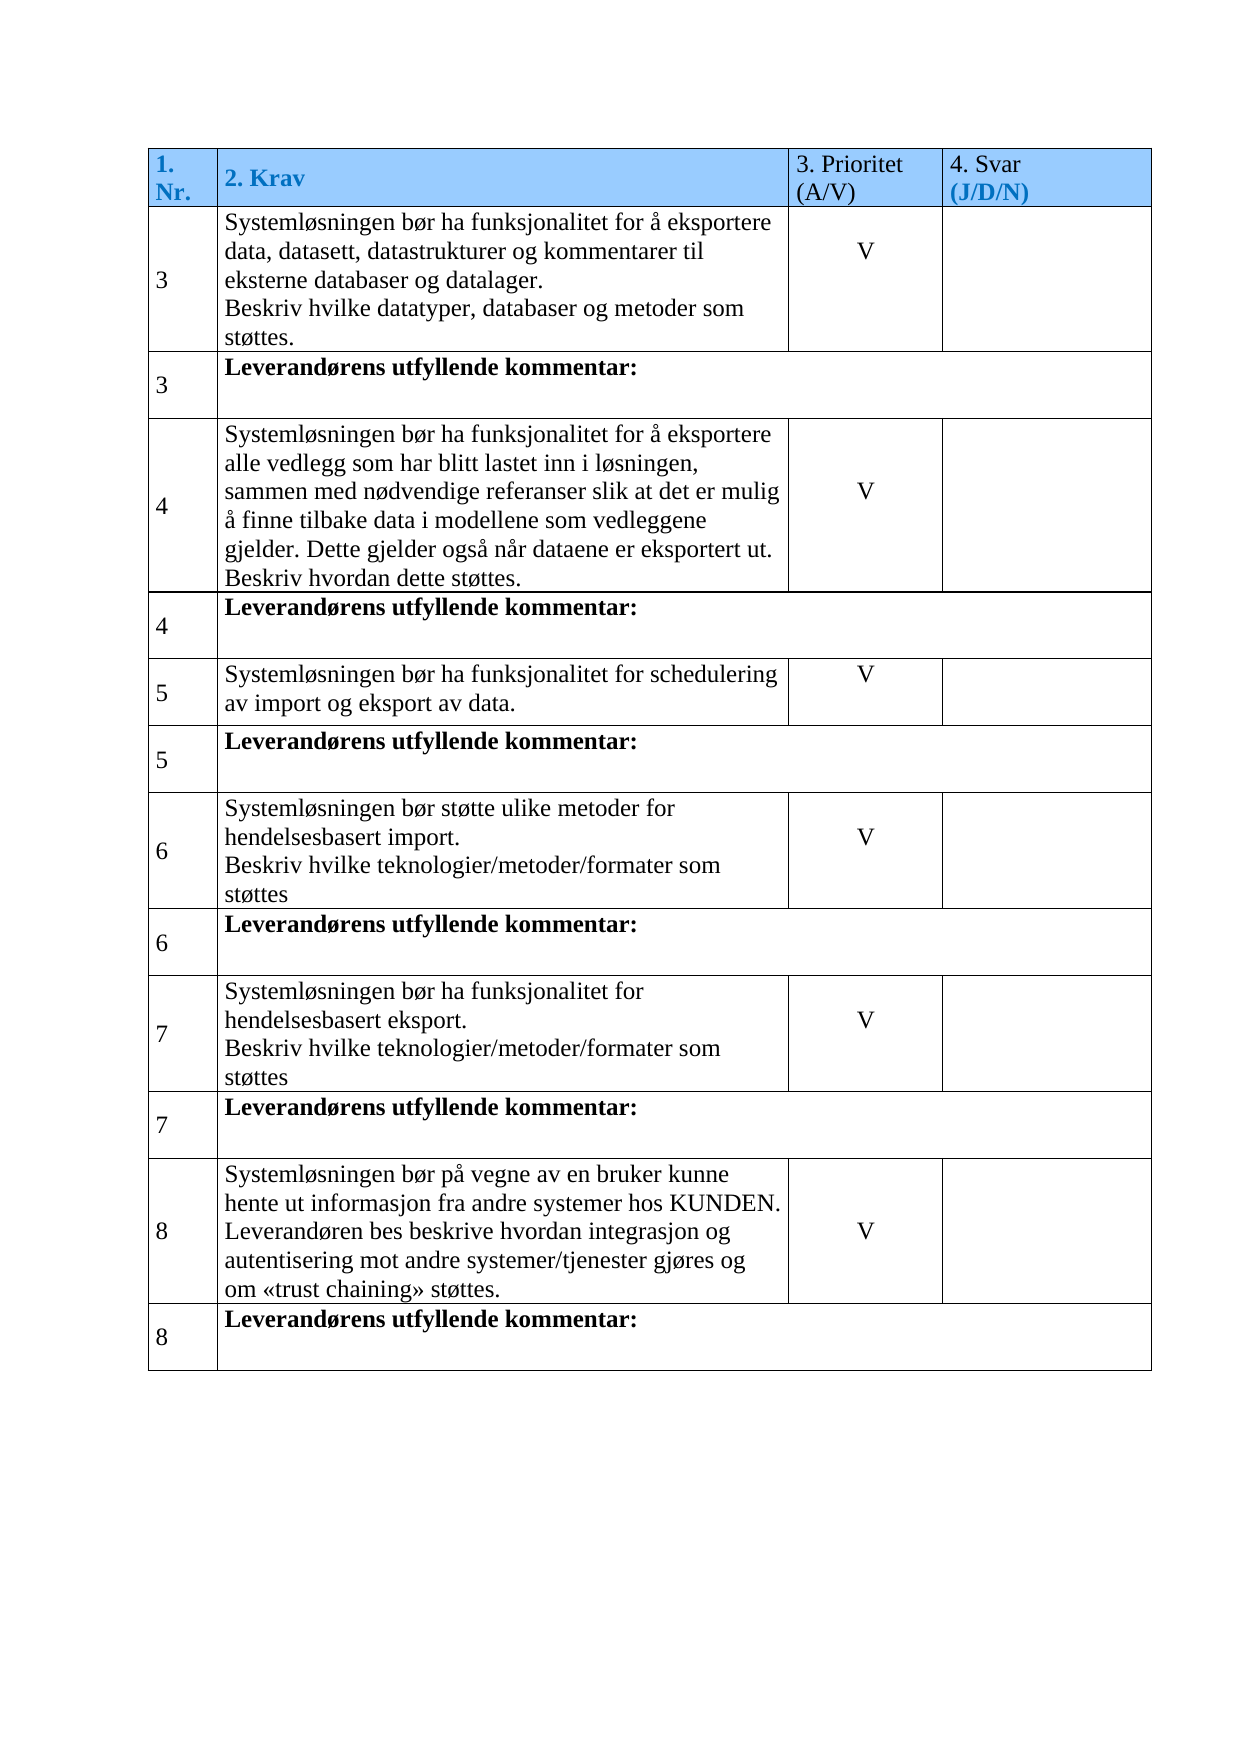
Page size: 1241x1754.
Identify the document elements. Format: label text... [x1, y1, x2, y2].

table_cell Leverandørens utfyllende kommentar: [218, 352, 1151, 418]
table_cell 5 [149, 726, 217, 792]
table_cell Leverandørens utfyllende kommentar: [218, 1304, 1151, 1369]
table_cell Leverandørens utfyllende kommentar: [218, 593, 1151, 658]
table_cell Leverandørens utfyllende kommentar: [218, 909, 1151, 975]
table_cell 5 [149, 659, 217, 725]
table_cell [943, 1159, 1151, 1303]
table_cell [943, 419, 1151, 591]
table_cell 7 [149, 976, 217, 1091]
table_cell V [789, 793, 942, 908]
table_cell V [789, 1159, 942, 1303]
table_cell Systemløsningen bør ha funksjonalitet for å eksportere data, datasett, datastrukturer og kommentarer til eksterne databaser og datalager. Beskriv hvilke datatyper, databaser og metoder som støttes. [218, 207, 788, 351]
table_header 4. Svar (J/D/N) [943, 149, 1151, 206]
table_cell 8 [149, 1159, 217, 1303]
table_cell 6 [149, 909, 217, 975]
table_header 1. Nr. [149, 149, 217, 206]
table_cell 3 [149, 352, 217, 418]
table_cell 3 [149, 207, 217, 351]
table_cell [943, 207, 1151, 351]
table_cell V [789, 976, 942, 1091]
table_cell Leverandørens utfyllende kommentar: [218, 1092, 1151, 1158]
table_cell Systemløsningen bør på vegne av en bruker kunne hente ut informasjon fra andre systemer hos KUNDEN. Leverandøren bes beskrive hvordan integrasjon og autentisering mot andre systemer/tjenester gjøres og om «trust chaining» støttes. [218, 1159, 788, 1303]
table_header 3. Prioritet (A/V) [789, 149, 942, 206]
table_cell V [789, 207, 942, 351]
table_header 2. Krav [218, 149, 788, 206]
table_cell V [789, 419, 942, 591]
table_cell 7 [149, 1092, 217, 1158]
table_cell Systemløsningen bør ha funksjonalitet for hendelsesbasert eksport. Beskriv hvilke teknologier/metoder/formater som støttes [218, 976, 788, 1091]
table_cell Systemløsningen bør ha funksjonalitet for å eksportere alle vedlegg som har blitt lastet inn i løsningen, sammen med nødvendige referanser slik at det er mulig å finne tilbake data i modellene som vedleggene gjelder. Dette gjelder også når dataene er eksportert ut. Beskriv hvordan dette støttes. [218, 419, 788, 591]
table_cell [943, 659, 1151, 725]
table_cell V [789, 659, 942, 725]
table_cell 4 [149, 593, 217, 658]
table_cell 8 [149, 1304, 217, 1369]
table_cell [943, 976, 1151, 1091]
table_cell Leverandørens utfyllende kommentar: [218, 726, 1151, 792]
table_cell Systemløsningen bør ha funksjonalitet for schedulering av import og eksport av data. [218, 659, 788, 725]
table_cell 6 [149, 793, 217, 908]
table_cell [943, 793, 1151, 908]
table_cell 4 [149, 419, 217, 591]
table_cell Systemløsningen bør støtte ulike metoder for hendelsesbasert import. Beskriv hvilke teknologier/metoder/formater som støttes [218, 793, 788, 908]
